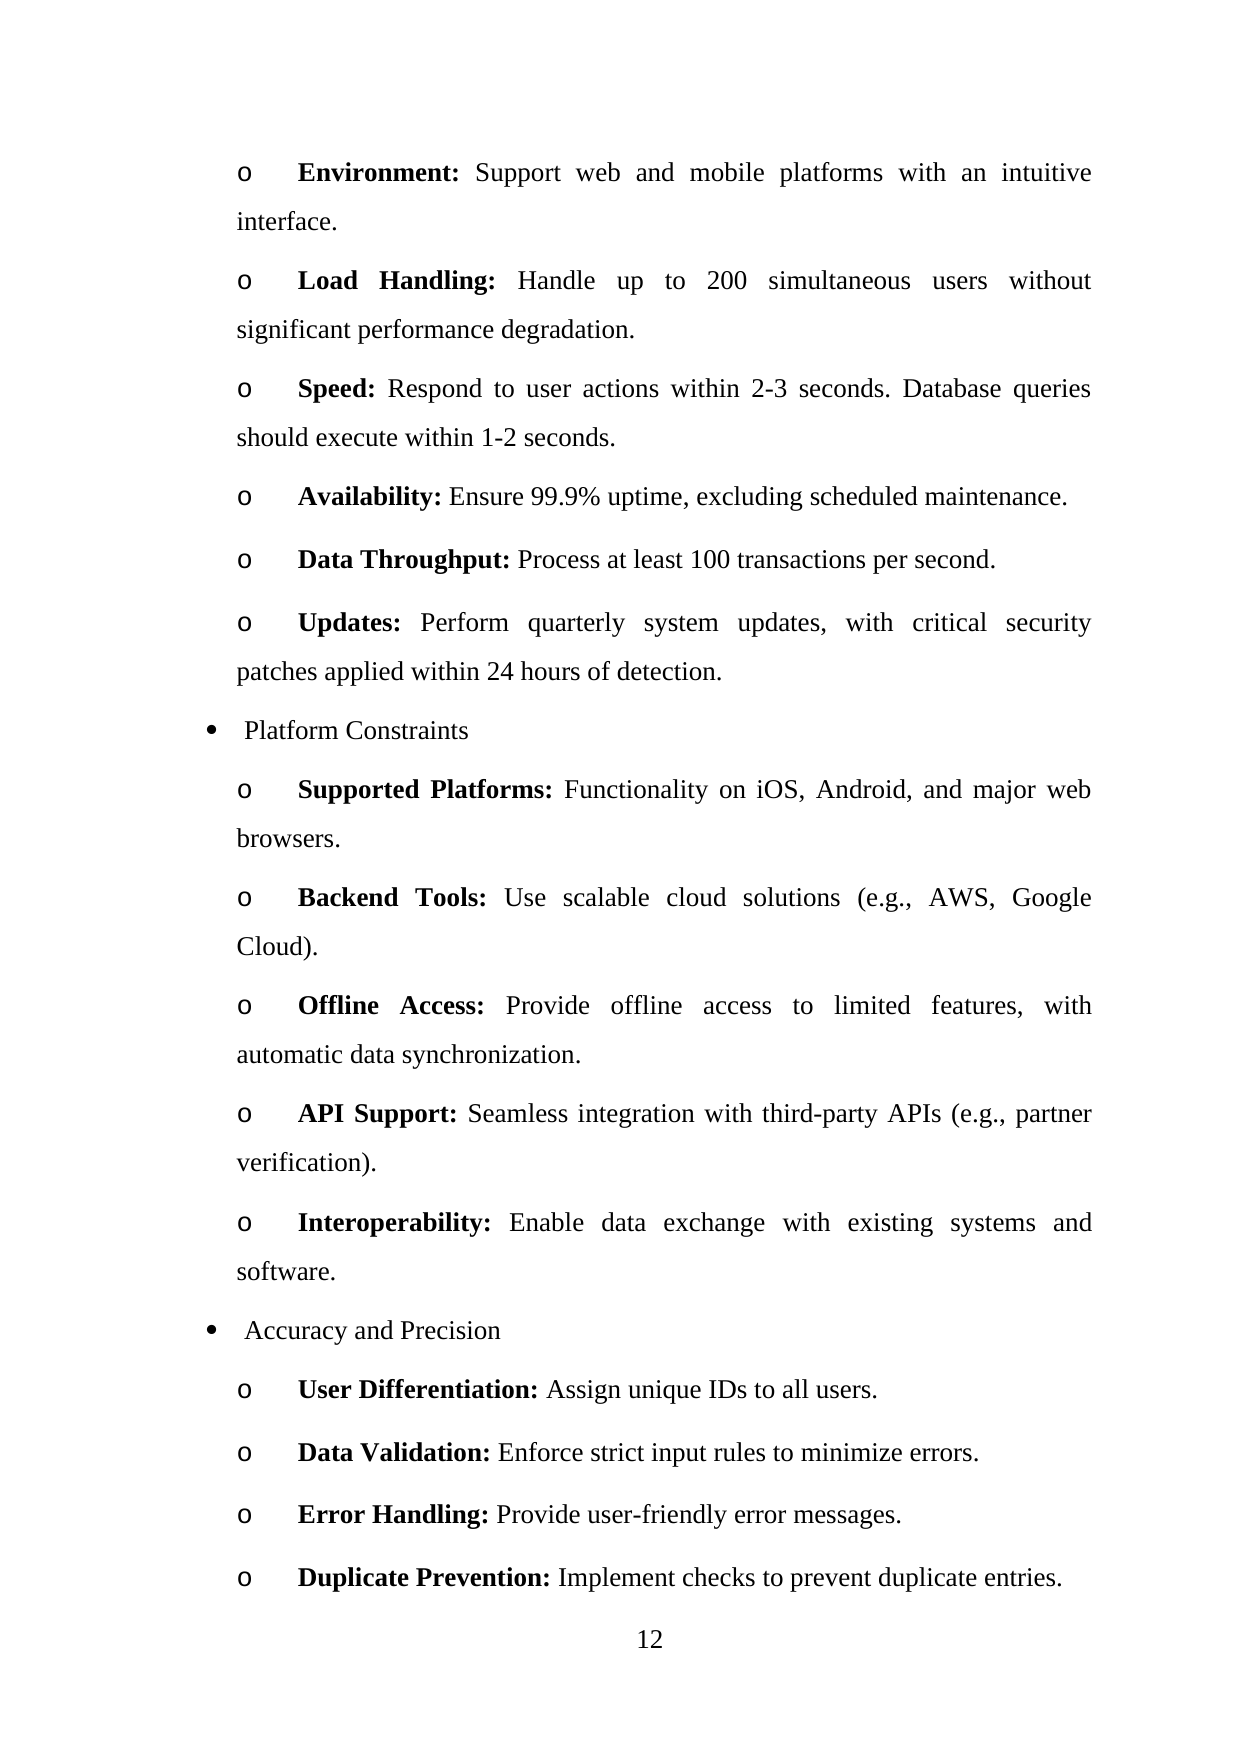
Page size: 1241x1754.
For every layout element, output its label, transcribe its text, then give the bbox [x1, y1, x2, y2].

text Error Handling: Provide user-friendly error messages. [236, 1498, 1092, 1532]
text Data Throughput: Process at least 100 transactions per second. [236, 543, 1092, 577]
text Updates: Perform quarterly system updates, with critical security patches applied within 24 hours of detection. [236, 606, 1092, 686]
text Accuracy and Precision [207, 1314, 1092, 1345]
text Data Validation: Enforce strict input rules to minimize errors. [236, 1436, 1092, 1469]
text Availability: Ensure 99.9% uptime, excluding scheduled maintenance. [236, 481, 1092, 514]
text Interoperability: Enable data exchange with existing systems and software. [236, 1206, 1092, 1286]
text Supported Platforms: Functionality on iOS, Android, and major web browsers. [236, 773, 1092, 853]
text Platform Constraints [207, 714, 1092, 745]
text Environment: Support web and mobile platforms with an intuitive interface. [236, 156, 1092, 236]
text Duplicate Prevention: Implement checks to prevent duplicate entries. [236, 1561, 1092, 1594]
text Backend Tools: Use scalable cloud solutions (e.g., AWS, Google Cloud). [236, 881, 1092, 961]
text Load Handling: Handle up to 200 simultaneous users without significant performance degradation. [236, 264, 1092, 344]
text API Support: Seamless integration with third-party APIs (e.g., partner verification). [236, 1098, 1092, 1178]
text User Differentiation: Assign unique IDs to all users. [236, 1373, 1092, 1407]
text Speed: Respond to user actions within 2-3 seconds. Database queries should execute within 1-2 seconds. [236, 372, 1092, 452]
text Offline Access: Provide offline access to limited features, with automatic data synchronization. [236, 989, 1092, 1069]
